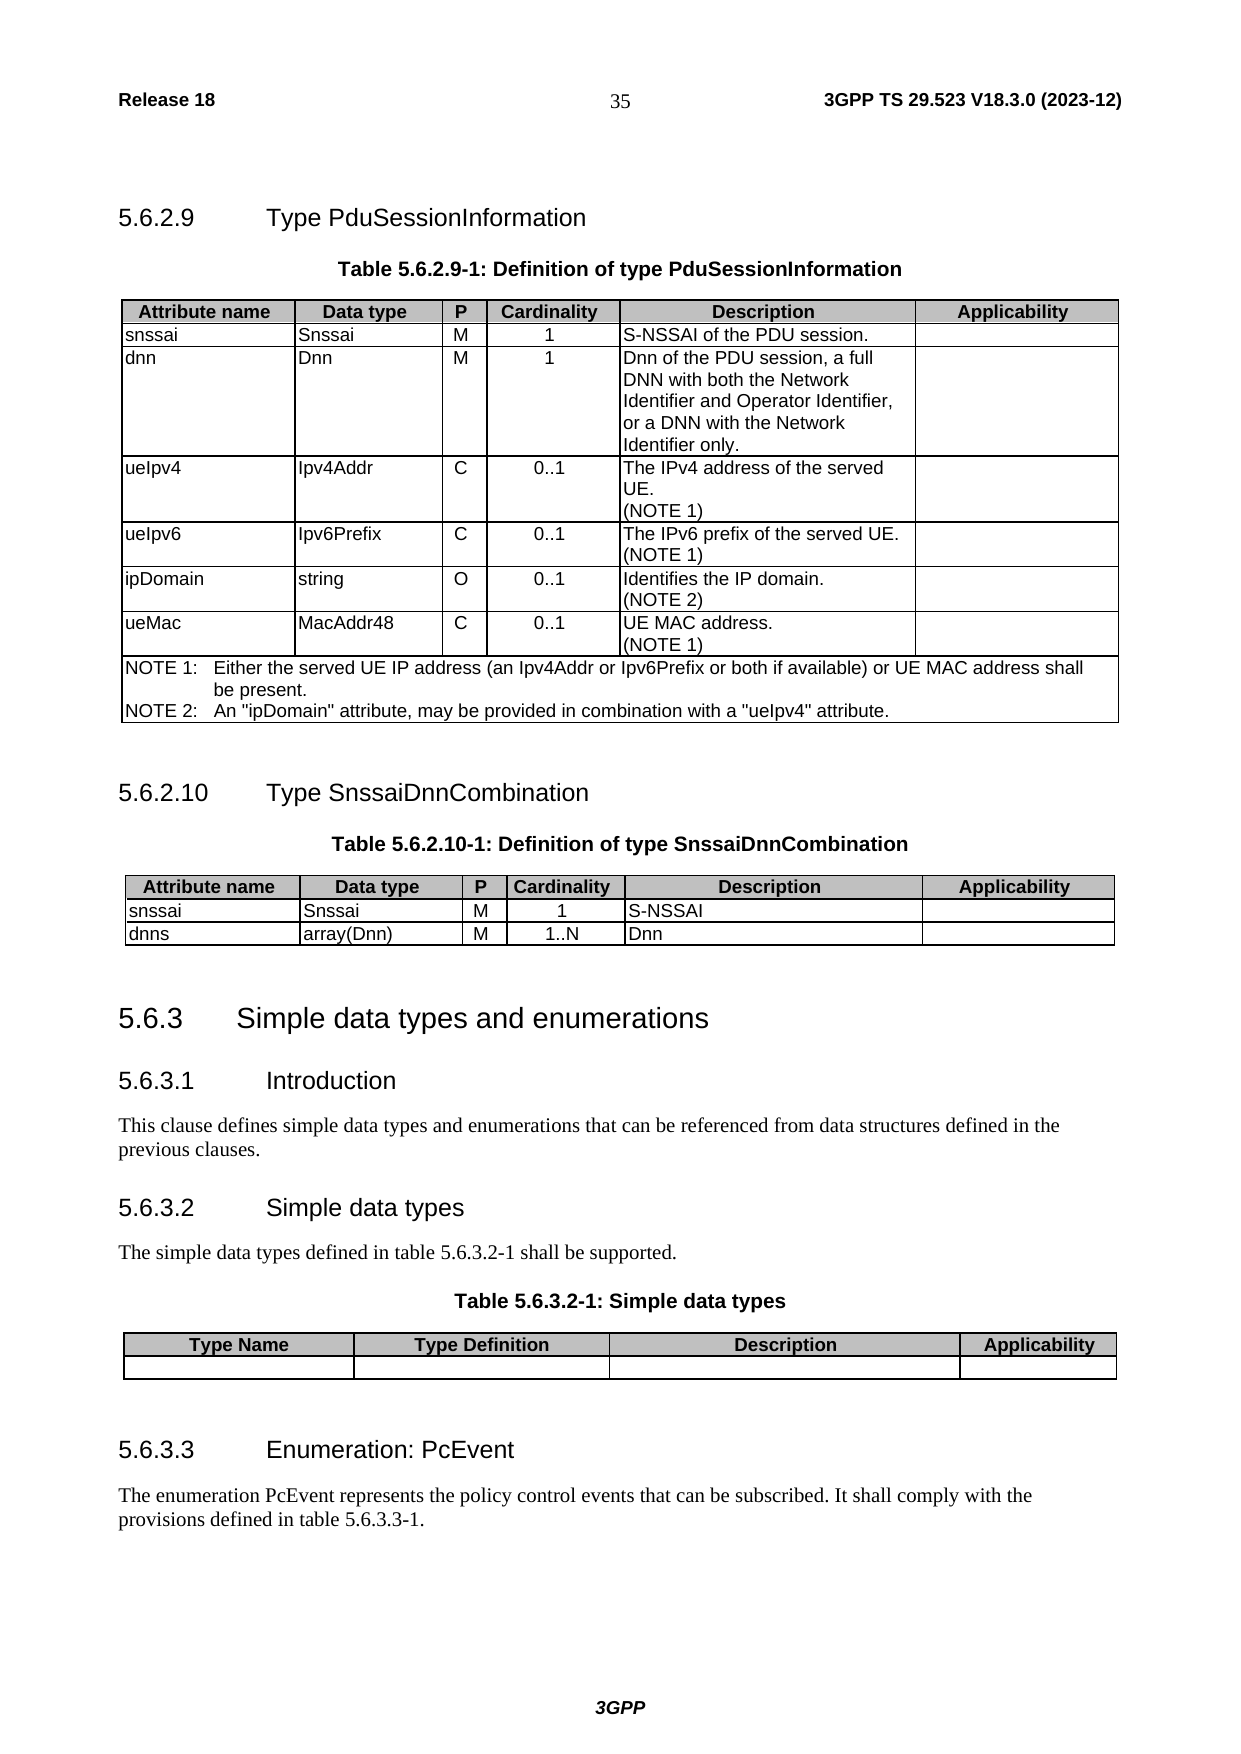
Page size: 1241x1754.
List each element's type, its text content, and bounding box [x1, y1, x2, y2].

table_cell M [463, 900, 506, 921]
table_cell Ipv6Prefix [296, 523, 442, 566]
table_cell [961, 1357, 1116, 1378]
table_cell [923, 900, 1114, 921]
table_cell Dnn of the PDU session, a full DNN with both the Network Identifier and Operator Identifier, or a DNN with the Network Identifier only. [621, 347, 915, 455]
table_cell MacAddr48 [296, 612, 442, 655]
table_cell The IPv6 prefix of the served UE. (NOTE 1) [621, 523, 915, 566]
table_cell [355, 1357, 609, 1378]
text Table 5.6.3.2-1: Simple data types [118, 1289, 1122, 1313]
table_cell 1 [488, 324, 619, 346]
table_cell Identifies the IP domain. (NOTE 2) [621, 567, 915, 611]
table_cell 1..N [508, 923, 624, 944]
table_cell dnn [123, 347, 294, 455]
table_cell 0..1 [488, 523, 619, 566]
table_cell snssai [126, 899, 299, 921]
table_cell [916, 567, 1118, 611]
table_header Type Name [125, 1334, 353, 1355]
table_header Applicability [923, 876, 1114, 898]
table_header Cardinality [508, 876, 624, 898]
table_header Data type [296, 301, 442, 322]
table_header P [463, 876, 506, 898]
table_cell ipDomain [123, 567, 294, 611]
table_cell ueMac [123, 612, 294, 655]
subtitle 5.6.2.10 Type SnssaiDnnCombination [118, 778, 1122, 807]
table_cell Dnn [296, 347, 442, 455]
table_cell C [443, 612, 486, 655]
table_header Data type [301, 876, 462, 898]
table_cell [923, 923, 1114, 944]
table_header Applicability [961, 1334, 1116, 1355]
table_header Description [610, 1334, 959, 1355]
table_cell C [443, 457, 486, 521]
table_header P [443, 301, 486, 322]
text The enumeration PcEvent represents the policy control events that can be subscribed. It shall comply with the provisions defined in table 5.6.3.3-1. [118, 1483, 1122, 1531]
table_cell S-NSSAI of the PDU session. [621, 324, 915, 346]
table_header Description [626, 876, 922, 898]
table_cell 0..1 [488, 457, 619, 521]
table_cell M [463, 923, 506, 944]
table_cell snssai [123, 324, 294, 346]
table_cell Dnn [626, 923, 922, 944]
table_header Attribute name [123, 301, 294, 322]
table_header Attribute name [126, 876, 299, 898]
table_header Applicability [916, 301, 1118, 322]
subtitle 5.6.3.2 Simple data types [118, 1193, 1122, 1221]
table_cell Ipv4Addr [296, 457, 442, 521]
table_cell 1 [488, 347, 619, 455]
table_header Description [621, 301, 915, 322]
table_cell S-NSSAI [626, 900, 922, 921]
table_cell NOTE 1: Either the served UE IP address (an Ipv4Addr or Ipv6Prefix or both if available) or UE MAC address shall be present. NOTE 2: An "ipDomain" attribute, may be provided in combination with a "ueIpv4" attribute. [123, 657, 1118, 721]
table_cell M [443, 324, 486, 346]
table_cell [916, 347, 1118, 455]
table_header Type Definition [355, 1334, 609, 1355]
table_cell [125, 1357, 353, 1378]
table_cell ueIpv4 [123, 457, 294, 521]
table_cell 1 [508, 900, 624, 921]
table_cell [610, 1357, 959, 1378]
table_cell array(Dnn) [301, 923, 462, 944]
table_cell dnns [126, 922, 299, 944]
table_cell The IPv4 address of the served UE. (NOTE 1) [621, 457, 915, 521]
table_header Cardinality [488, 301, 619, 322]
text Table 5.6.2.9-1: Definition of type PduSessionInformation [118, 257, 1122, 281]
table_cell M [443, 347, 486, 455]
table_cell [916, 324, 1118, 346]
table_cell Snssai [301, 900, 462, 921]
subtitle 5.6.3.1 Introduction [118, 1066, 1122, 1094]
text This clause defines simple data types and enumerations that can be referenced from data structures defined in the previous clauses. [118, 1113, 1122, 1161]
subtitle 5.6.3.3 Enumeration: PcEvent [118, 1435, 1122, 1464]
table_cell [916, 523, 1118, 566]
table_cell [916, 457, 1118, 521]
table_cell C [443, 523, 486, 566]
subtitle 5.6.2.9 Type PduSessionInformation [118, 203, 1122, 232]
text The simple data types defined in table 5.6.3.2-1 shall be supported. [118, 1240, 1122, 1264]
table_cell string [296, 567, 442, 611]
table_cell 0..1 [488, 567, 619, 611]
table_cell O [443, 567, 486, 611]
table_cell ueIpv6 [123, 523, 294, 566]
table_cell Snssai [296, 324, 442, 346]
table_cell [916, 612, 1118, 655]
table_cell 0..1 [488, 612, 619, 655]
table_cell UE MAC address. (NOTE 1) [621, 612, 915, 655]
subtitle 5.6.3 Simple data types and enumerations [118, 1001, 1122, 1034]
text Table 5.6.2.10-1: Definition of type SnssaiDnnCombination [118, 832, 1122, 856]
